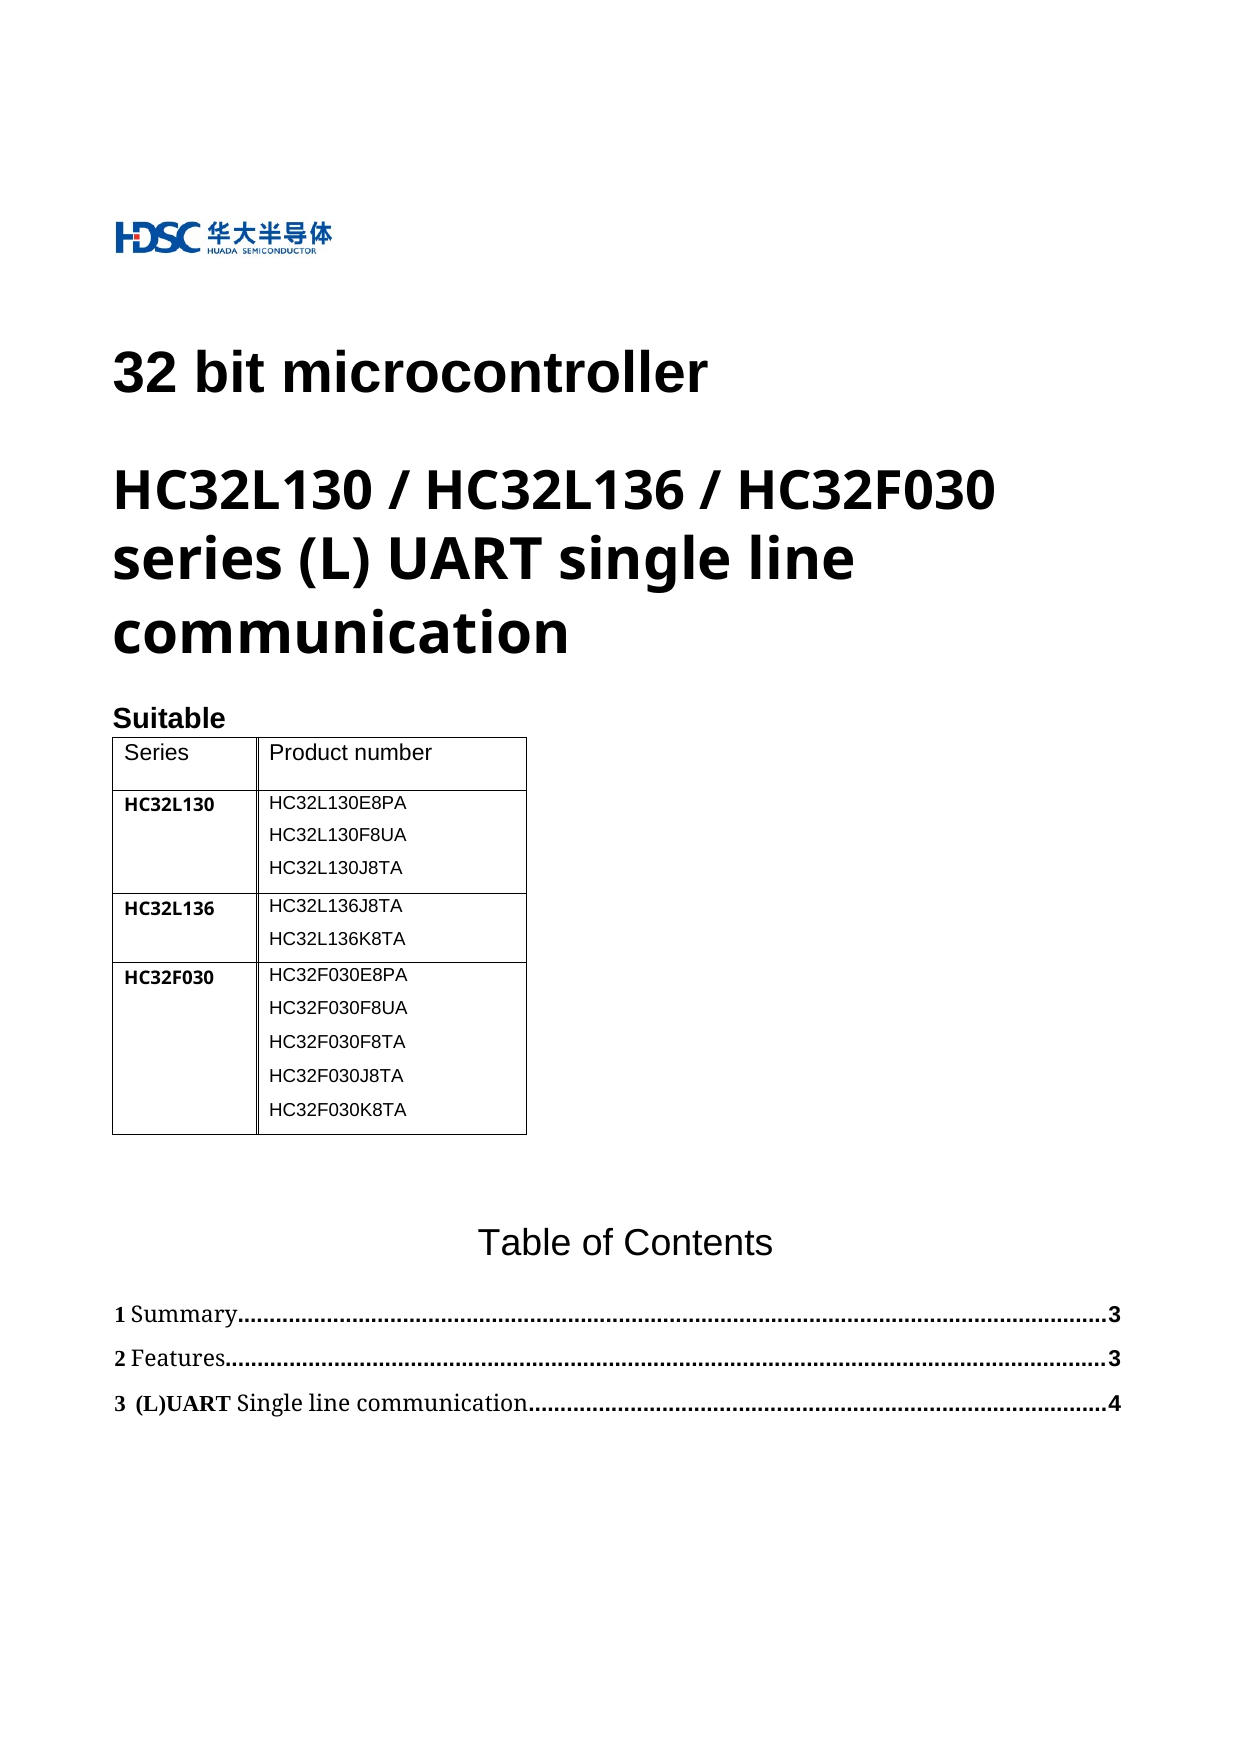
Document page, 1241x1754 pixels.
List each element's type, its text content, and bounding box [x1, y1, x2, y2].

picture [112, 215, 336, 258]
text 32 bit microcontroller [112, 338, 1127, 405]
table_cell HC32F030E8PA HC32F030F8UA HC32F030F8TA HC32F030J8TA HC32F030K8TA [259, 963, 526, 1133]
text Suitable [112, 701, 1127, 734]
table_cell HC32L130E8PA HC32L130F8UA HC32L130J8TA [259, 791, 526, 893]
table_cell HC32L136 [113, 894, 256, 962]
table_cell HC32L130 [113, 791, 256, 893]
table_header Product number [259, 738, 526, 790]
table_cell HC32L136J8TA HC32L136K8TA [259, 894, 526, 962]
table_header Series [113, 738, 256, 790]
table_cell HC32F030 [113, 963, 256, 1133]
text Table of Contents [124, 1221, 1127, 1264]
text HC32L130 / HC32L136 / HC32F030 series (L) UART single line communication [112, 454, 1127, 671]
